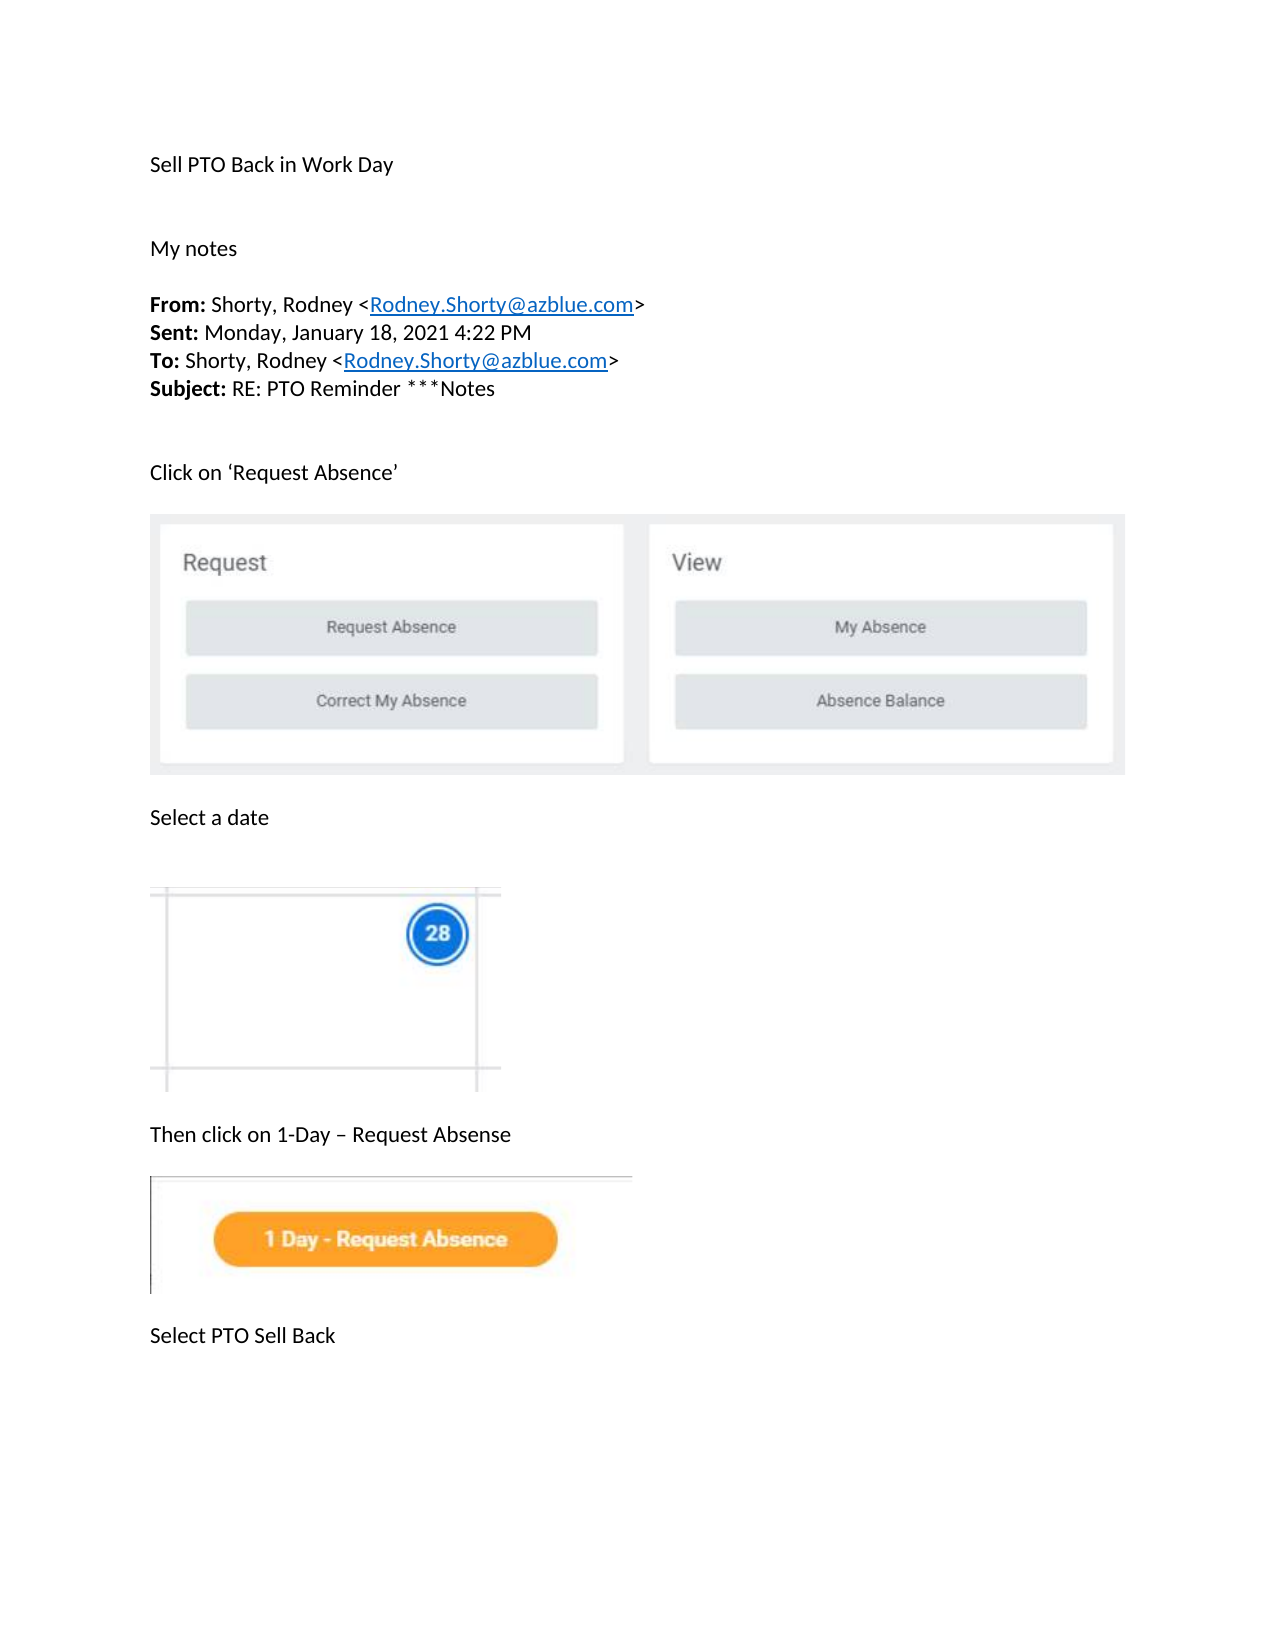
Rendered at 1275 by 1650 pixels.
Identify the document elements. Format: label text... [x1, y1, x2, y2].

picture [150, 514, 1125, 775]
text From: Shorty, Rodney <Rodney.Shorty@azblue.com> Sent: Monday, January 18, 2021 4:22 PM To: Shorty, Rodney <Rodney.Shorty@azblue.com> Subject: RE: PTO Reminder ***Notes [150, 290, 1125, 402]
text My notes [150, 234, 1125, 262]
text Then click on 1-Day – Request Absense [150, 1120, 1125, 1148]
text Click on ‘Request Absence’ [150, 458, 1125, 486]
text Select PTO Sell Back [150, 1322, 1125, 1350]
text Select a date [150, 803, 1125, 831]
text Sell PTO Back in Work Day [150, 150, 1125, 178]
picture [150, 1176, 633, 1294]
picture [150, 887, 502, 1092]
